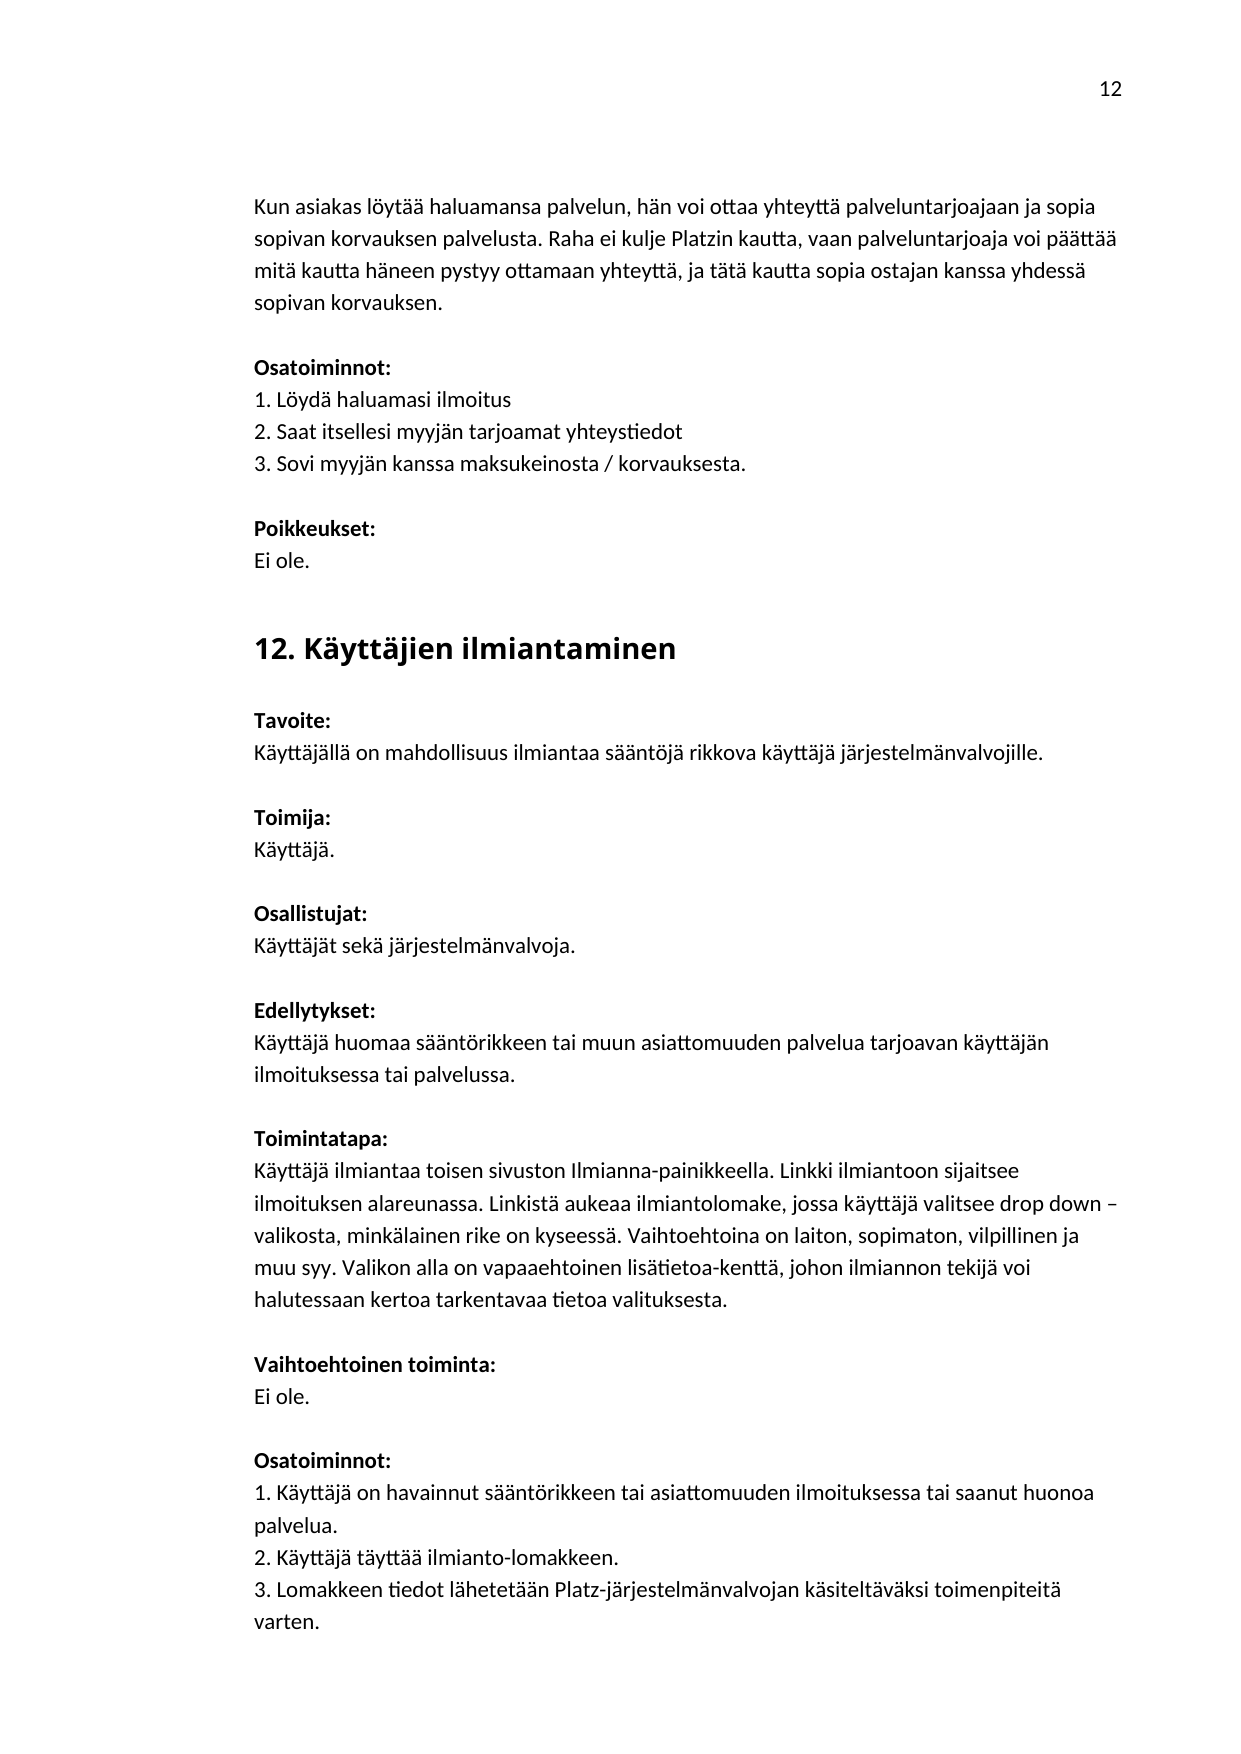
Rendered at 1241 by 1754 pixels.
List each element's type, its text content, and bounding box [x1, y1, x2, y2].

subtitle 12. Käyttäjien ilmiantaminen [254, 628, 1122, 668]
text Ei ole. [254, 1382, 1122, 1410]
text Käyttäjät sekä järjestelmänvalvoja. [254, 931, 1122, 959]
text Osatoiminnot: [254, 1446, 1122, 1474]
text Kun asiakas löytää haluamansa palvelun, hän voi ottaa yhteyttä palveluntarjoajaan ja sopia sopivan korvauksen palvelusta. Raha ei kulje Platzin kautta, vaan palveluntarjoaja voi päättää mitä kautta häneen pystyy ottamaan yhteyttä, ja tätä kautta sopia ostajan kanssa yhdessä sopivan korvauksen. [254, 192, 1122, 317]
text Ei ole. [254, 546, 1122, 574]
text Toimija: [254, 803, 1122, 831]
text Osallistujat: [254, 899, 1122, 927]
text Osatoiminnot: [254, 353, 1122, 381]
text 2. Käyttäjä täyttää ilmianto-lomakkeen. [254, 1543, 1122, 1571]
text 1. Käyttäjä on havainnut sääntörikkeen tai asiattomuuden ilmoituksessa tai saanut huonoa palvelua. [254, 1478, 1122, 1539]
text Käyttäjä ilmiantaa toisen sivuston Ilmianna-painikkeella. Linkki ilmiantoon sijaitsee ilmoituksen alareunassa. Linkistä aukeaa ilmiantolomake, jossa käyttäjä valitsee drop down –valikosta, minkälainen rike on kyseessä. Vaihtoehtoina on laiton, sopimaton, vilpillinen ja muu syy. Valikon alla on vapaaehtoinen lisätietoa-kenttä, johon ilmiannon tekijä voi halutessaan kertoa tarkentavaa tietoa valituksesta. [254, 1157, 1122, 1313]
text 3. Lomakkeen tiedot lähetetään Platz-järjestelmänvalvojan käsiteltäväksi toimenpiteitä varten. [254, 1575, 1122, 1635]
text Toimintatapa: [254, 1124, 1122, 1152]
text Vaihtoehtoinen toiminta: [254, 1350, 1122, 1378]
text Tavoite: [254, 706, 1122, 734]
text 3. Sovi myyjän kanssa maksukeinosta / korvauksesta. [254, 449, 1122, 477]
text 2. Saat itsellesi myyjän tarjoamat yhteystiedot [254, 417, 1122, 445]
text Käyttäjällä on mahdollisuus ilmiantaa sääntöjä rikkova käyttäjä järjestelmänvalvojille. [254, 738, 1122, 766]
text Poikkeukset: [254, 514, 1122, 542]
text 1. Löydä haluamasi ilmoitus [254, 385, 1122, 413]
text Käyttäjä huomaa sääntörikkeen tai muun asiattomuuden palvelua tarjoavan käyttäjän ilmoituksessa tai palvelussa. [254, 1028, 1122, 1088]
text Käyttäjä. [254, 835, 1122, 863]
text Edellytykset: [254, 996, 1122, 1024]
